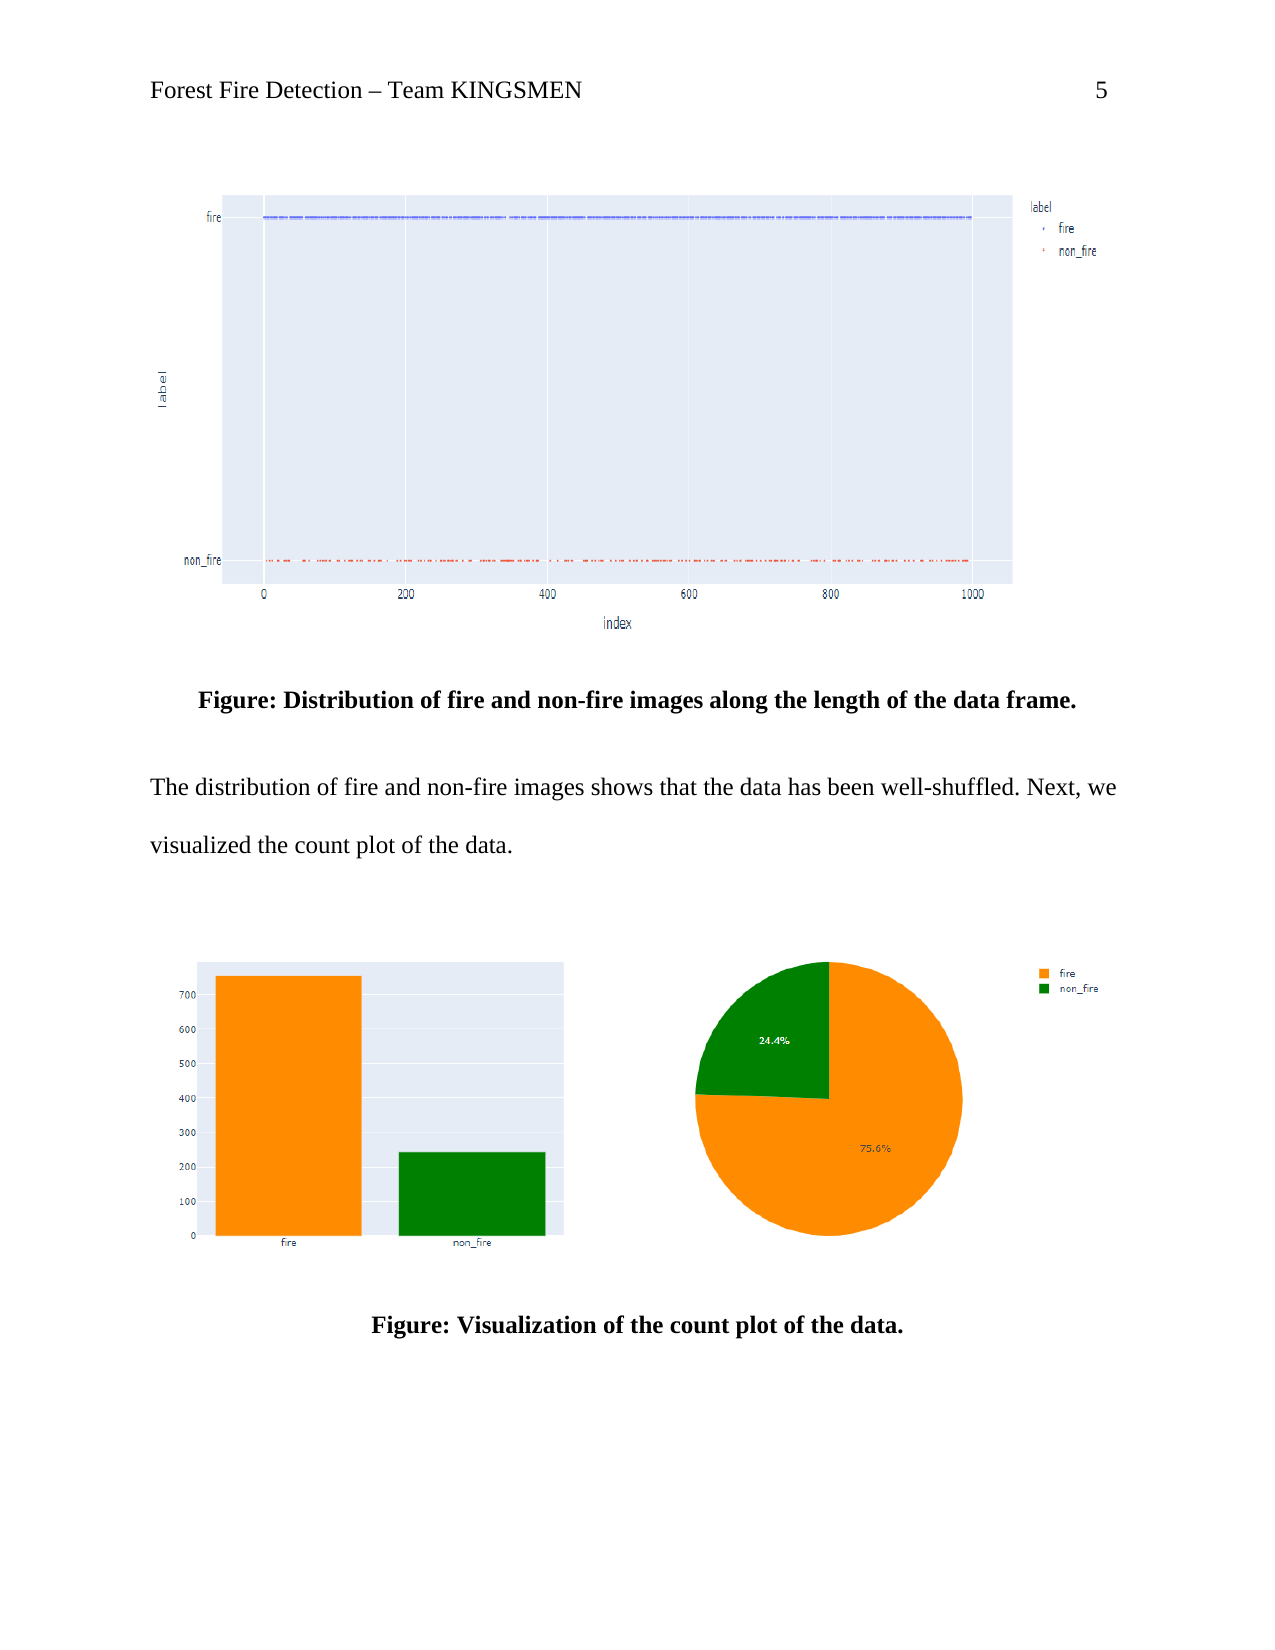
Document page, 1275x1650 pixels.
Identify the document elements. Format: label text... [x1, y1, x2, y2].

text Figure: Distribution of fire and non-fire images along the length of the data frame. [150, 686, 1125, 714]
picture [157, 916, 1118, 1282]
text Figure: Visualization of the count plot of the data. [150, 1310, 1125, 1339]
picture [150, 160, 1111, 658]
text The distribution of fire and non-fire images shows that the data has been well-shuffled. Next, we visualized the count plot of the data. [150, 772, 1125, 858]
